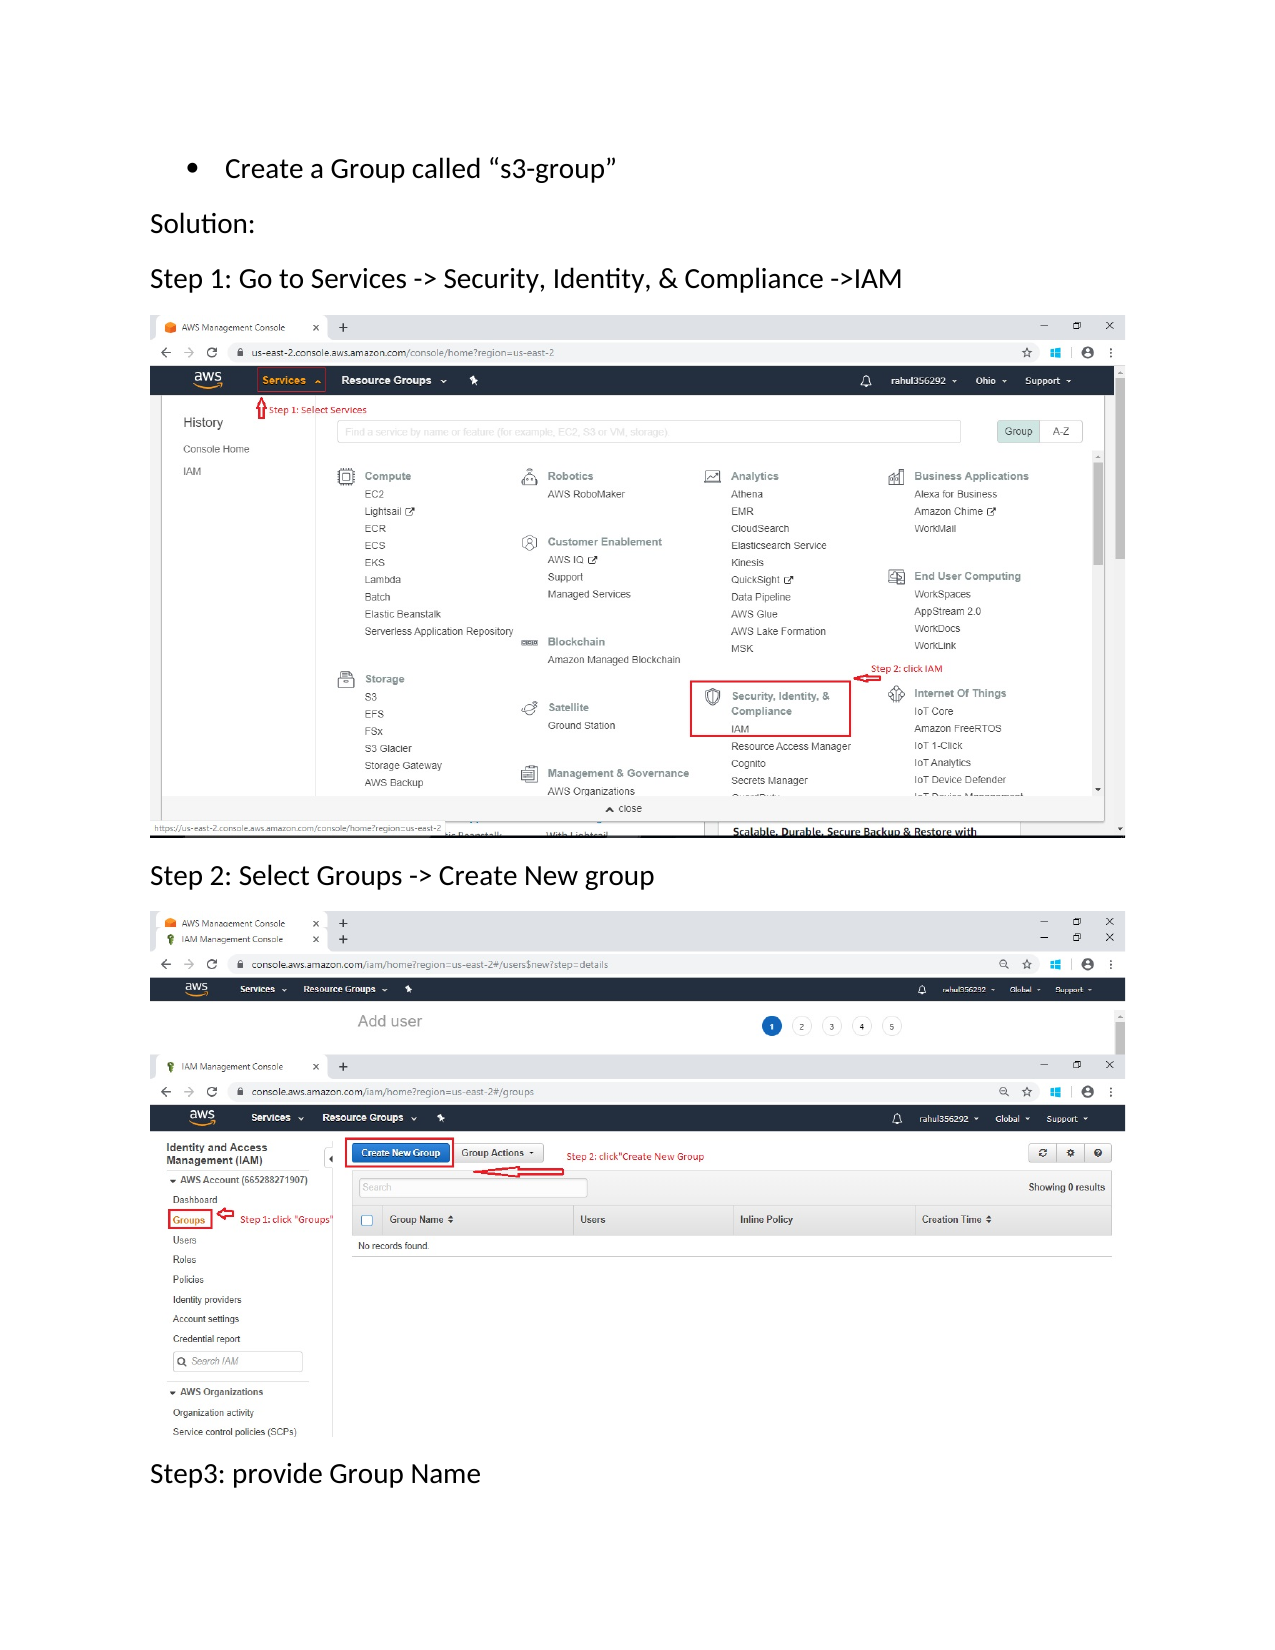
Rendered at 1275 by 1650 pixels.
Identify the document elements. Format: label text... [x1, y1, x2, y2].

picture [150, 315, 1125, 838]
list Create a Group called “s3-group” [187, 150, 1125, 186]
text Step 1: Go to Services -> Security, Identity, & Compliance ->IAM [150, 260, 1125, 296]
text Step 2: Select Groups -> Create New group [150, 857, 1125, 892]
text Step3: provide Group Name [150, 1455, 1125, 1491]
picture [150, 911, 1125, 1437]
text Solution: [150, 205, 1125, 241]
